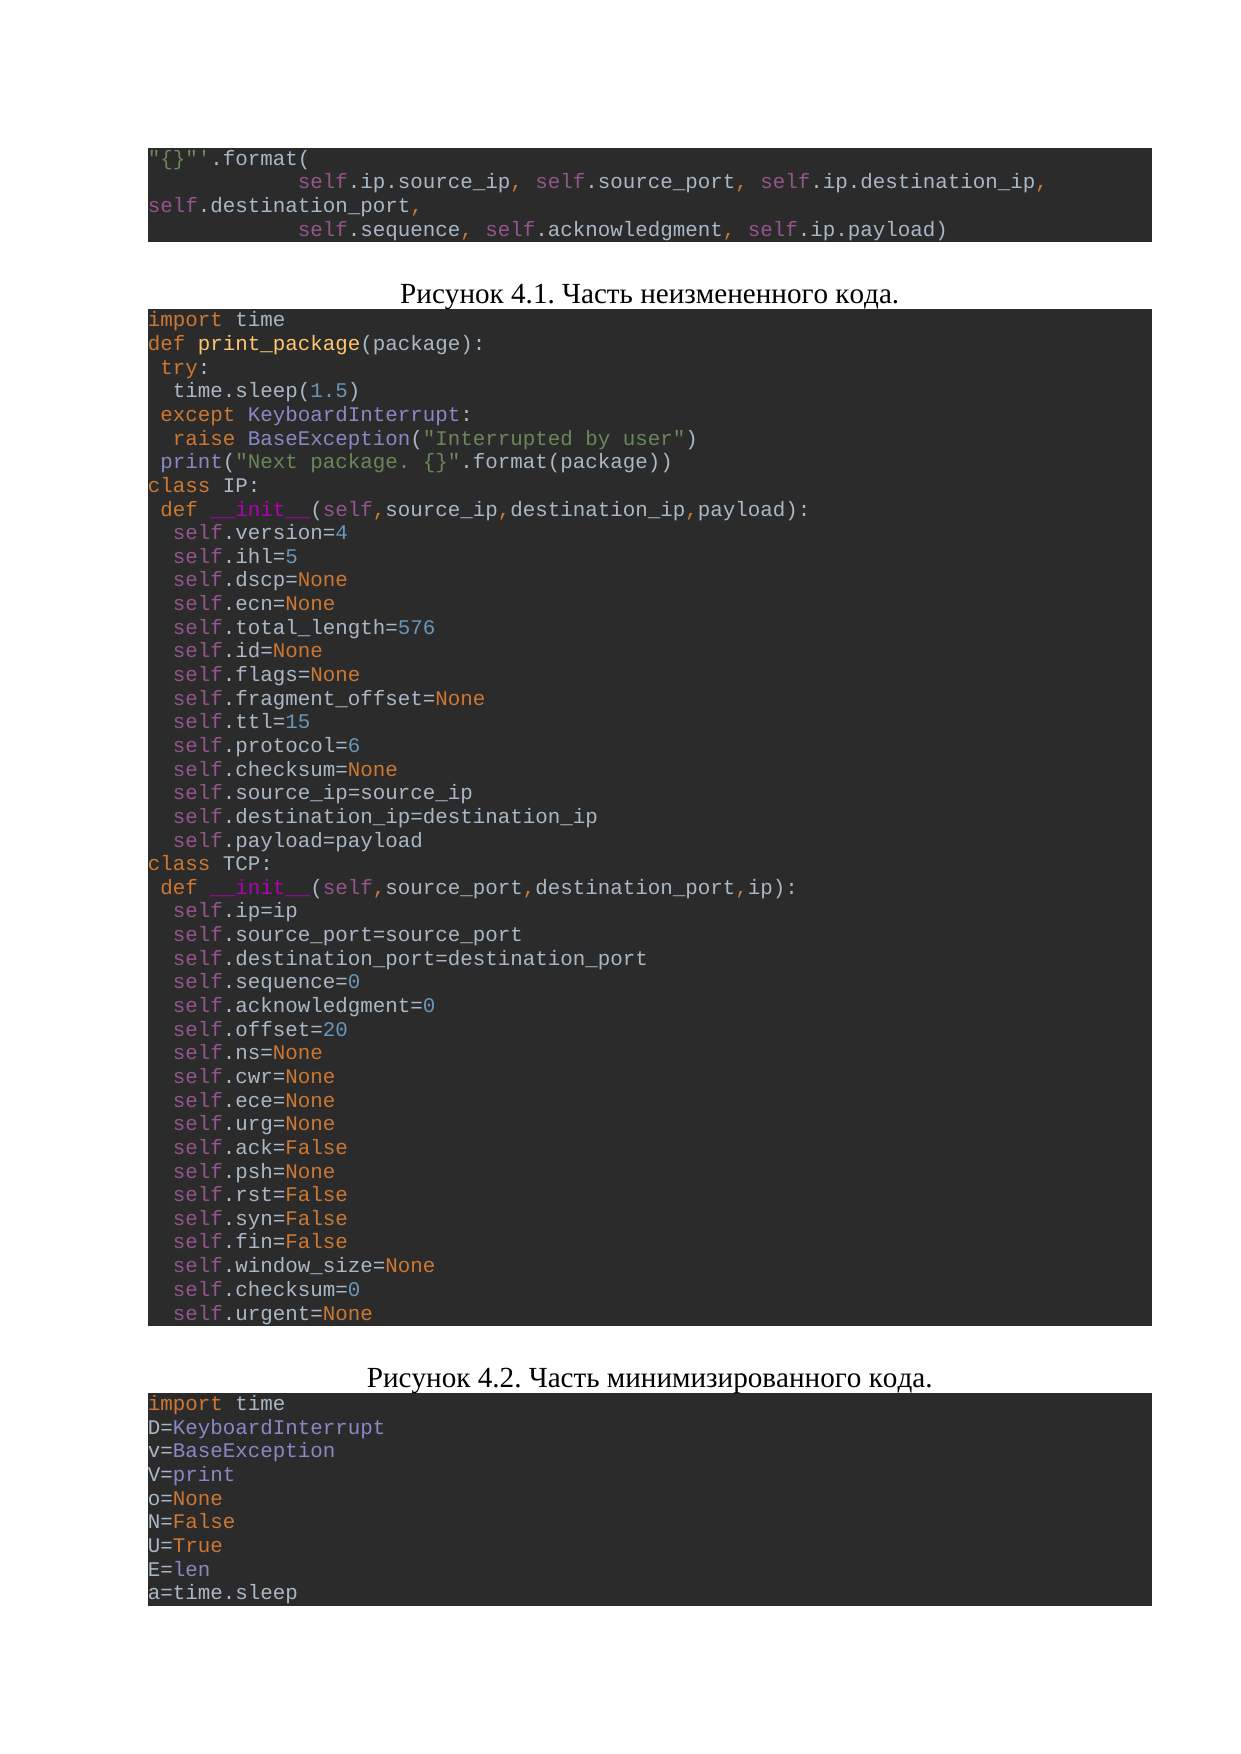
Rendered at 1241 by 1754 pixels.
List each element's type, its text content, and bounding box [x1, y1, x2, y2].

text import time def print_package(package): try: time.sleep(1.5) except KeyboardInterrupt: raise BaseException("Interrupted by user") print("Next package. {}".format(package)) class IP: def __init__(self,source_ip,destination_ip,payload): self.version=4 self.ihl=5 self.dscp=None self.ecn=None self.total_length=576 self.id=None self.flags=None self.fragment_offset=None self.ttl=15 self.protocol=6 self.checksum=None self.source_ip=source_ip self.destination_ip=destination_ip self.payload=payload class TCP: def __init__(self,source_port,destination_port,ip): self.ip=ip self.source_port=source_port self.destination_port=destination_port self.sequence=0 self.acknowledgment=0 self.offset=20 self.ns=None self.cwr=None self.ece=None self.urg=None self.ack=False self.psh=None self.rst=False self.syn=False self.fin=False self.window_size=None self.checksum=0 self.urgent=None [148, 309, 1152, 1326]
text Рисунок 4.2. Часть минимизированного кода. [148, 1360, 1152, 1393]
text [148, 1393, 1152, 1606]
text Рисунок 4.1. Часть неизмененного кода. [148, 276, 1152, 309]
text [148, 148, 1152, 242]
